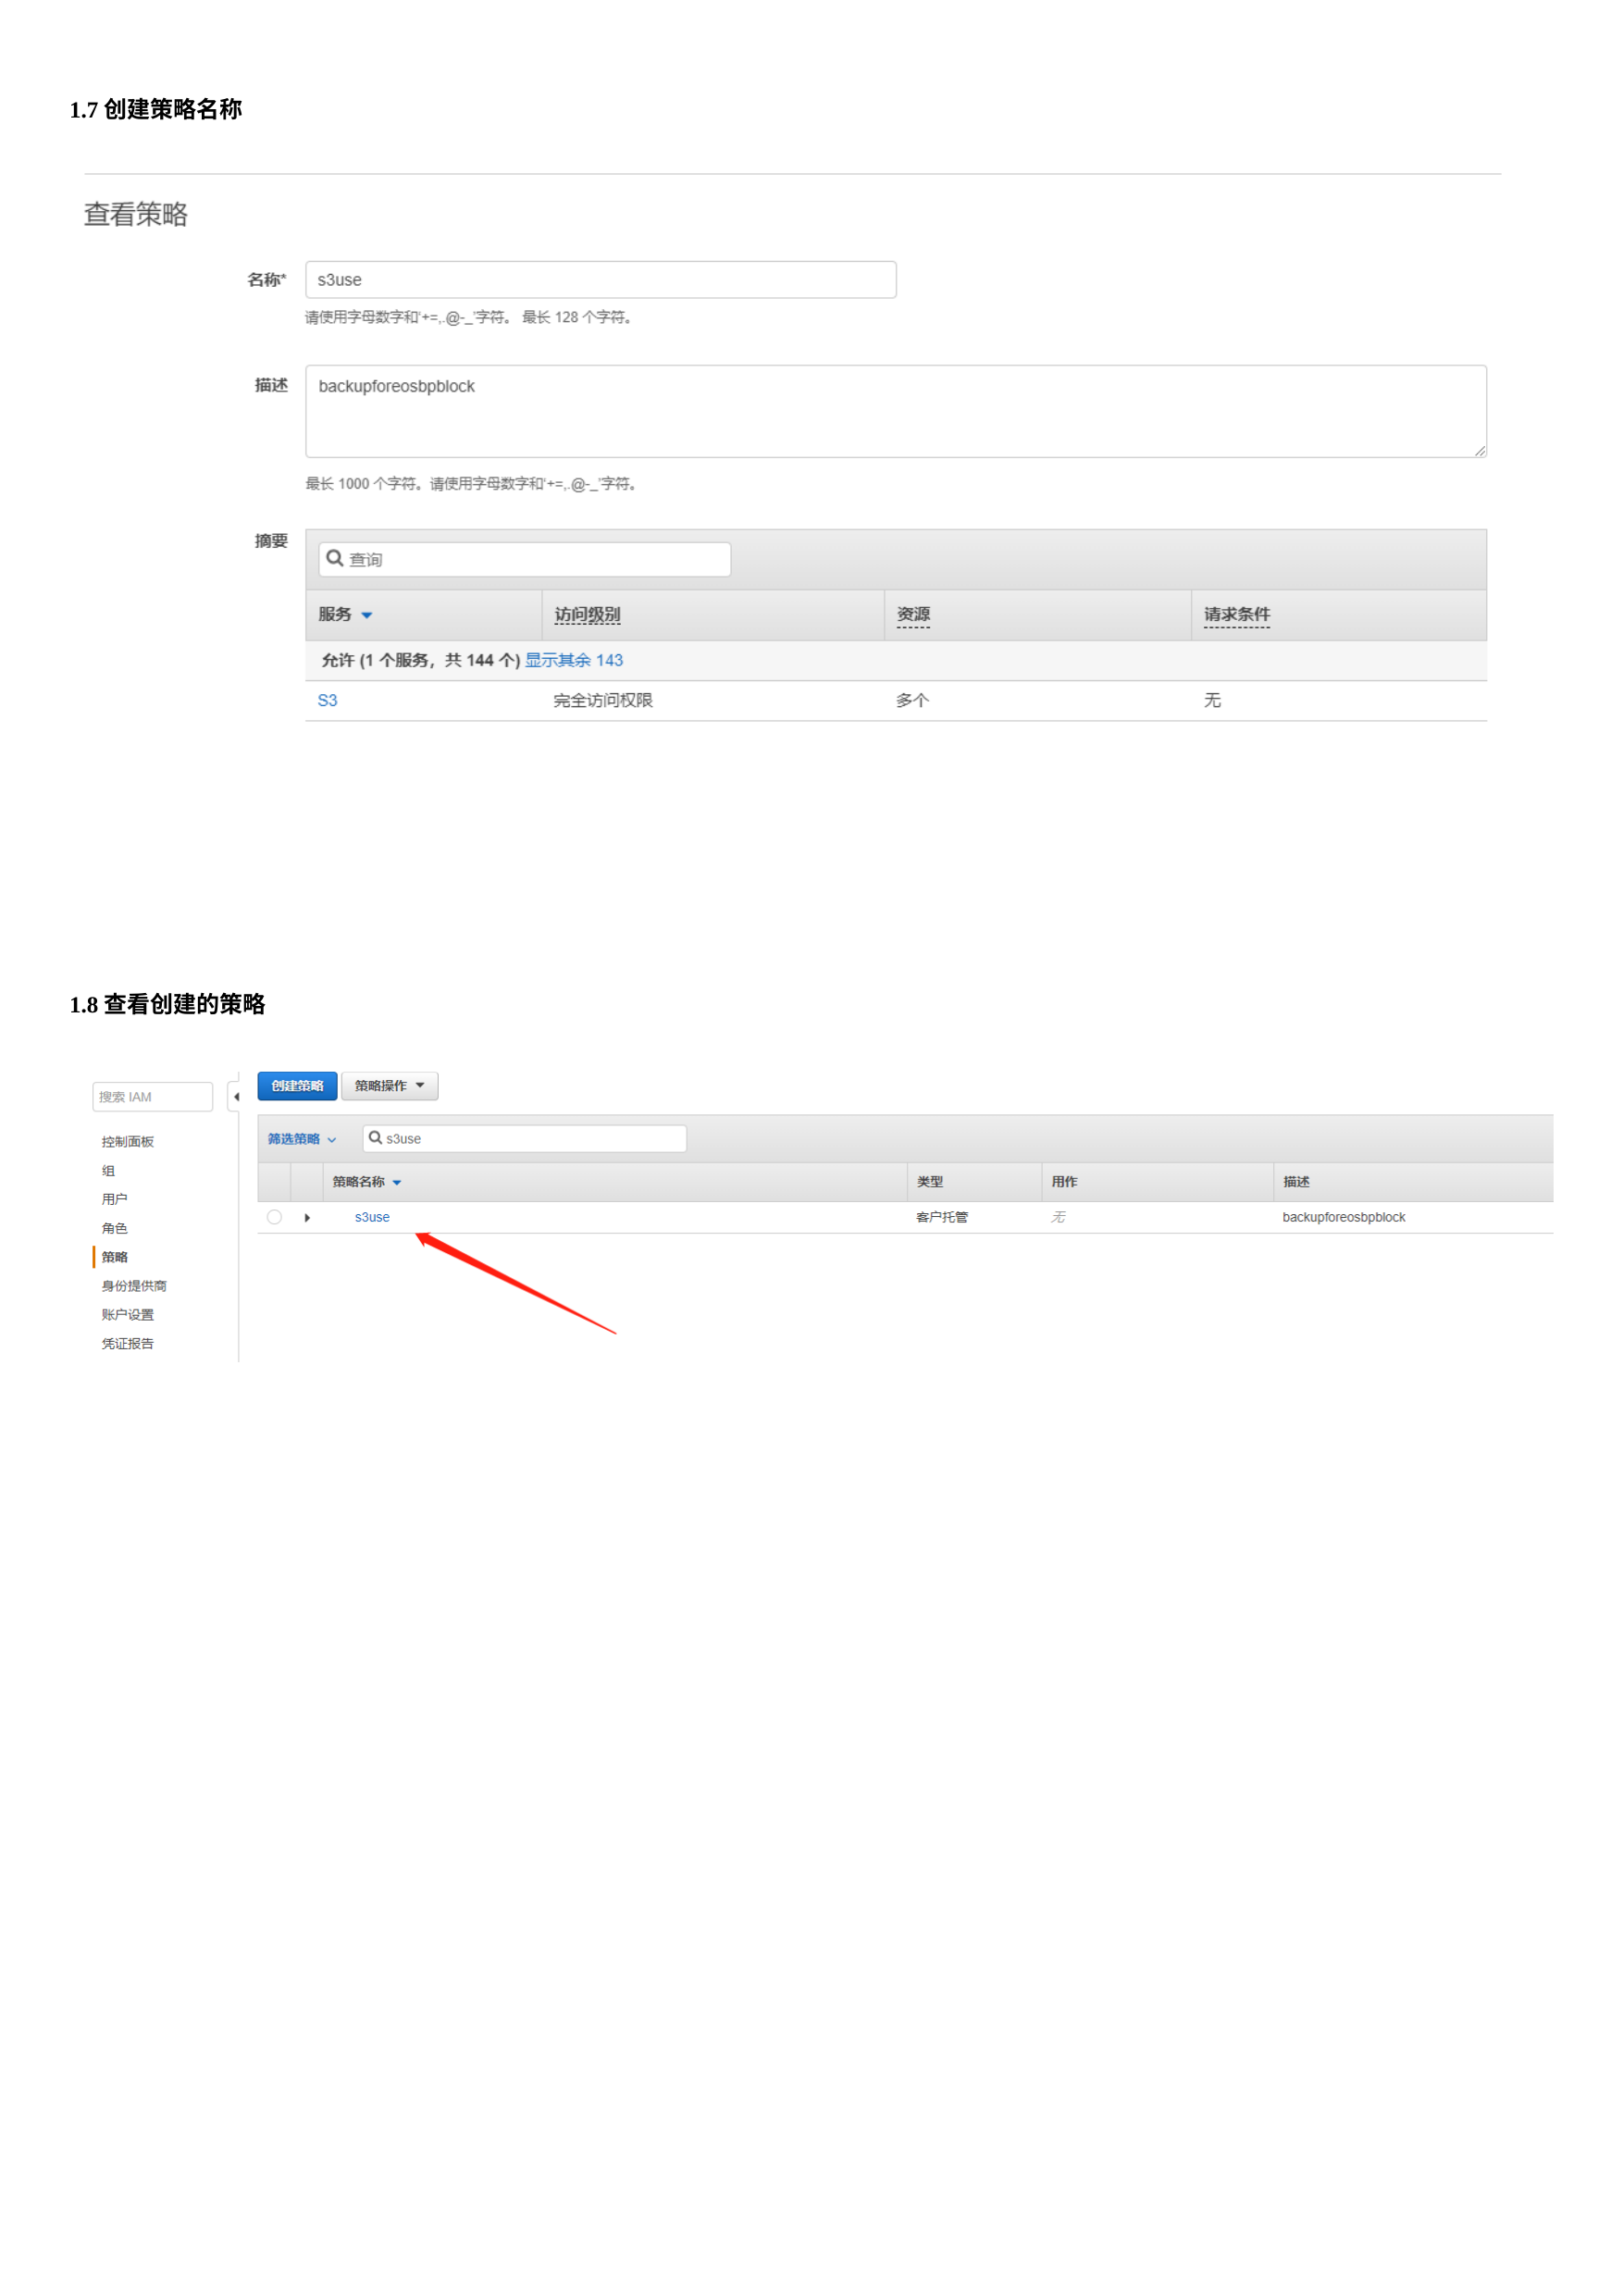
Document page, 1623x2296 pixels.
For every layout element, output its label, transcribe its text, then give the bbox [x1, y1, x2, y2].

subtitle 创建策略名称 [69, 76, 1554, 139]
picture [69, 163, 1554, 937]
picture [69, 1058, 1554, 1362]
subtitle 查看创建的策略 [69, 971, 1554, 1034]
